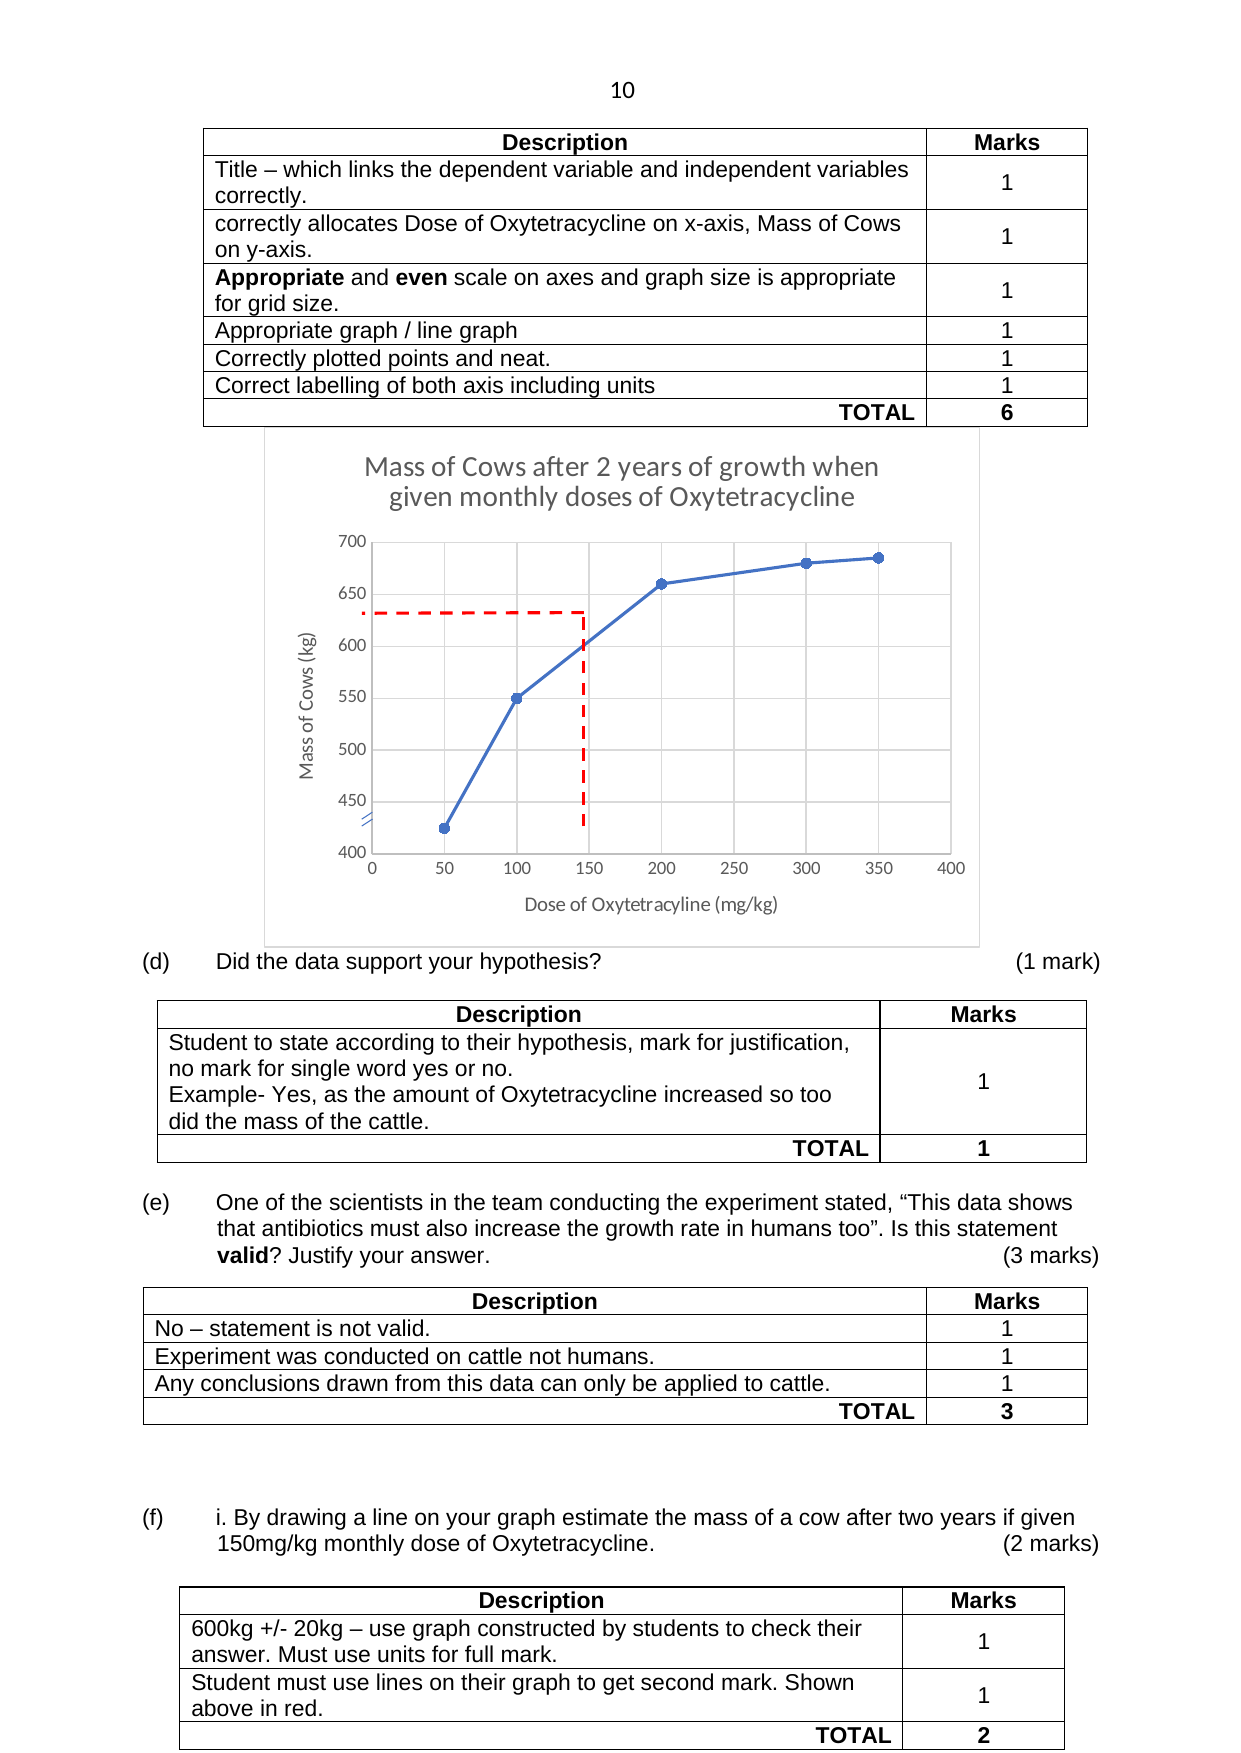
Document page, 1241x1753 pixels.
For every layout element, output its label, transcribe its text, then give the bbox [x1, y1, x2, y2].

table_cell 2 [903, 1722, 1064, 1749]
list One of the scientists in the team conducting the experiment stated, “This data shows that antibiotics must also increase the growth rate in humans too”. Is this statement valid? Justify your answer. (3 marks) [142, 1189, 1102, 1268]
table_cell TOTAL [158, 1135, 879, 1162]
table_cell Correctly plotted points and neat. [204, 345, 926, 371]
table_cell 1 [927, 264, 1087, 316]
table_cell TOTAL [180, 1722, 902, 1749]
table_cell TOTAL [144, 1398, 926, 1424]
table_header Description [144, 1288, 926, 1314]
table_cell 1 [927, 1315, 1087, 1342]
table_header Description [180, 1588, 902, 1614]
table_cell Appropriate and even scale on axes and graph size is appropriate for grid size. [204, 264, 926, 316]
table_cell 1 [927, 1370, 1087, 1397]
table_cell 1 [927, 210, 1087, 262]
table_cell No – statement is not valid. [144, 1315, 926, 1342]
table_cell 600kg +/- 20kg – use graph constructed by students to check their answer. Must use units for full mark. [180, 1615, 902, 1667]
table_cell TOTAL [204, 399, 926, 426]
table_cell Title – which links the dependent variable and independent variables correctly. [204, 156, 926, 209]
table_cell 6 [927, 399, 1087, 426]
table_cell 1 [881, 1029, 1086, 1134]
table_cell 1 [927, 345, 1087, 371]
table_cell 1 [881, 1135, 1086, 1162]
table_cell 1 [927, 156, 1087, 209]
table_cell Experiment was conducted on cattle not humans. [144, 1343, 926, 1369]
table_header Marks [881, 1001, 1086, 1028]
list i. By drawing a line on your graph estimate the mass of a cow after two years if given 150mg/kg monthly dose of Oxytetracycline. (2 marks) [142, 1504, 1102, 1557]
table_cell correctly allocates Dose of Oxytetracycline on x-axis, Mass of Cows on y-axis. [204, 210, 926, 262]
table_cell Correct labelling of both axis including units [204, 372, 926, 398]
table_cell Student to state according to their hypothesis, mark for justification, no mark for single word yes or no. Example- Yes, as the amount of Oxytetracycline increased so too did the mass of the cattle. [158, 1029, 879, 1134]
table_cell 1 [927, 1343, 1087, 1369]
list Did the data support your hypothesis? (1 mark) [142, 948, 1102, 974]
table_header Marks [903, 1588, 1064, 1614]
table_cell 3 [927, 1398, 1087, 1424]
table_header Marks [927, 129, 1087, 155]
table_cell Student must use lines on their graph to get second mark. Shown above in red. [180, 1669, 902, 1721]
table_header Description [158, 1001, 879, 1028]
table_cell Appropriate graph / line graph [204, 317, 926, 343]
table_cell 1 [903, 1669, 1064, 1721]
table_cell 1 [927, 317, 1087, 343]
table_cell Any conclusions drawn from this data can only be applied to cattle. [144, 1370, 926, 1397]
table_cell 1 [903, 1615, 1064, 1667]
table_header Description [204, 129, 926, 155]
table_cell 1 [927, 372, 1087, 398]
table_header Marks [927, 1288, 1087, 1314]
